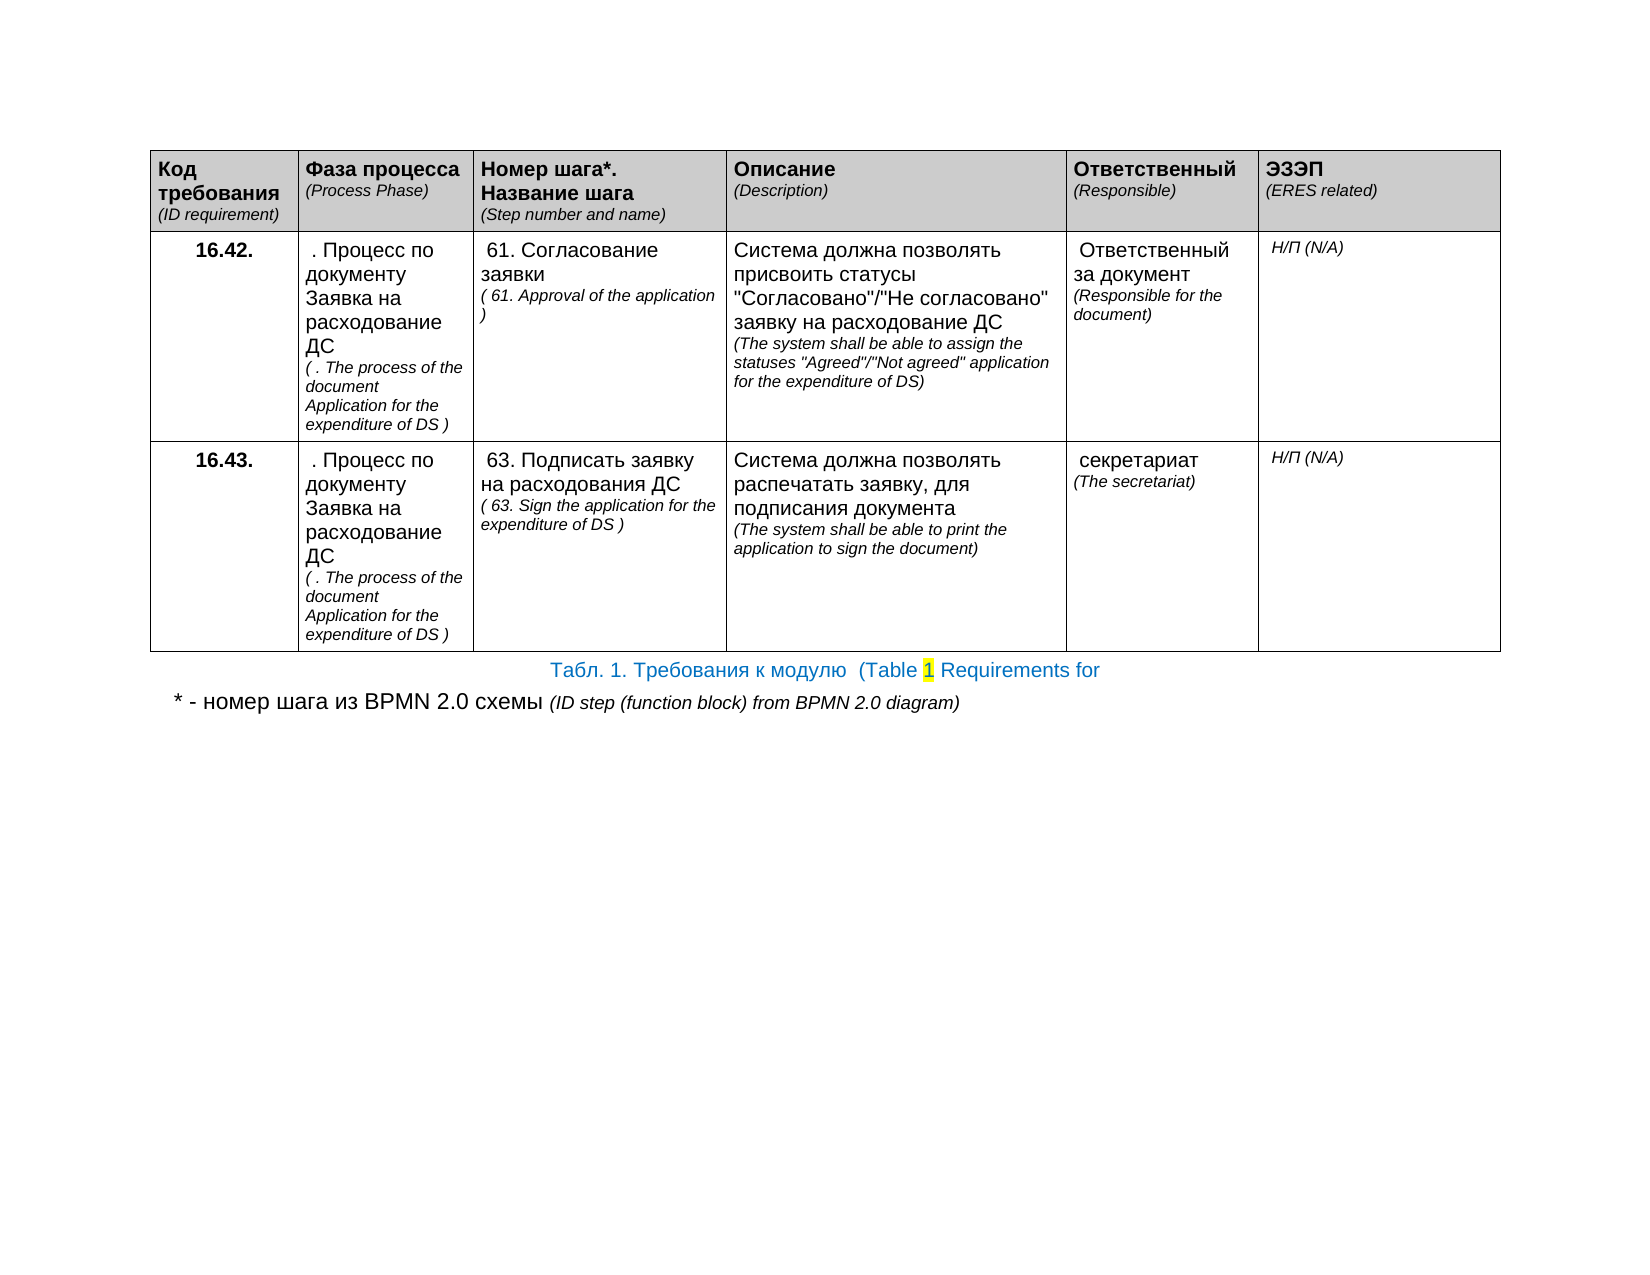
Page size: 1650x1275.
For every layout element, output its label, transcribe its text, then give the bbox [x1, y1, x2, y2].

table_header Фаза процесса (Process Phase) [299, 151, 473, 231]
table_cell . Процесс по документу Заявка на расходование ДС ( . The process of the document Application for the expenditure of DS ) [299, 232, 473, 441]
text Табл. 1. Требования к модулю (Table 1 Requirements for [150, 658, 923, 682]
table_cell Система должна позволять распечатать заявку, для подписания документа (The system shall be able to print the application to sign the document) [727, 442, 1066, 651]
table_header ЭЗЭП (ERES related) [1259, 151, 1500, 231]
table_header Описание (Description) [727, 151, 1066, 231]
table_header Ответственный (Responsible) [1067, 151, 1258, 231]
table_cell 63. Подписать заявку на расходования ДС ( 63. Sign the application for the expenditure of DS ) [474, 442, 726, 651]
table_cell Ответственный за документ (Responsible for the document) [1067, 232, 1258, 441]
table_header Код требования (ID requirement) [151, 151, 298, 231]
table_cell Н/П (N/A) [1259, 232, 1500, 441]
text * - номер шага из BPMN 2.0 схемы (ID step (function block) from BPMN 2.0 diagram) [150, 688, 1500, 714]
table_header Номер шага*. Название шага (Step number and name) [474, 151, 726, 231]
table_cell Н/П (N/A) [1259, 442, 1500, 651]
text Табл. 1. Требования к модулю (Table 1 Requirements for [934, 658, 1500, 682]
table_cell [151, 442, 298, 651]
table_cell 61. Согласование заявки ( 61. Approval of the application ) [474, 232, 726, 441]
table_cell [151, 232, 298, 441]
table_cell Система должна позволять присвоить статусы "Согласовано"/"Не согласовано" заявку на расходование ДС (The system shall be able to assign the statuses "Agreed"/"Not agreed" application for the expenditure of DS) [727, 232, 1066, 441]
table_cell секретариат (The secretariat) [1067, 442, 1258, 651]
table_cell . Процесс по документу Заявка на расходование ДС ( . The process of the document Application for the expenditure of DS ) [299, 442, 473, 651]
